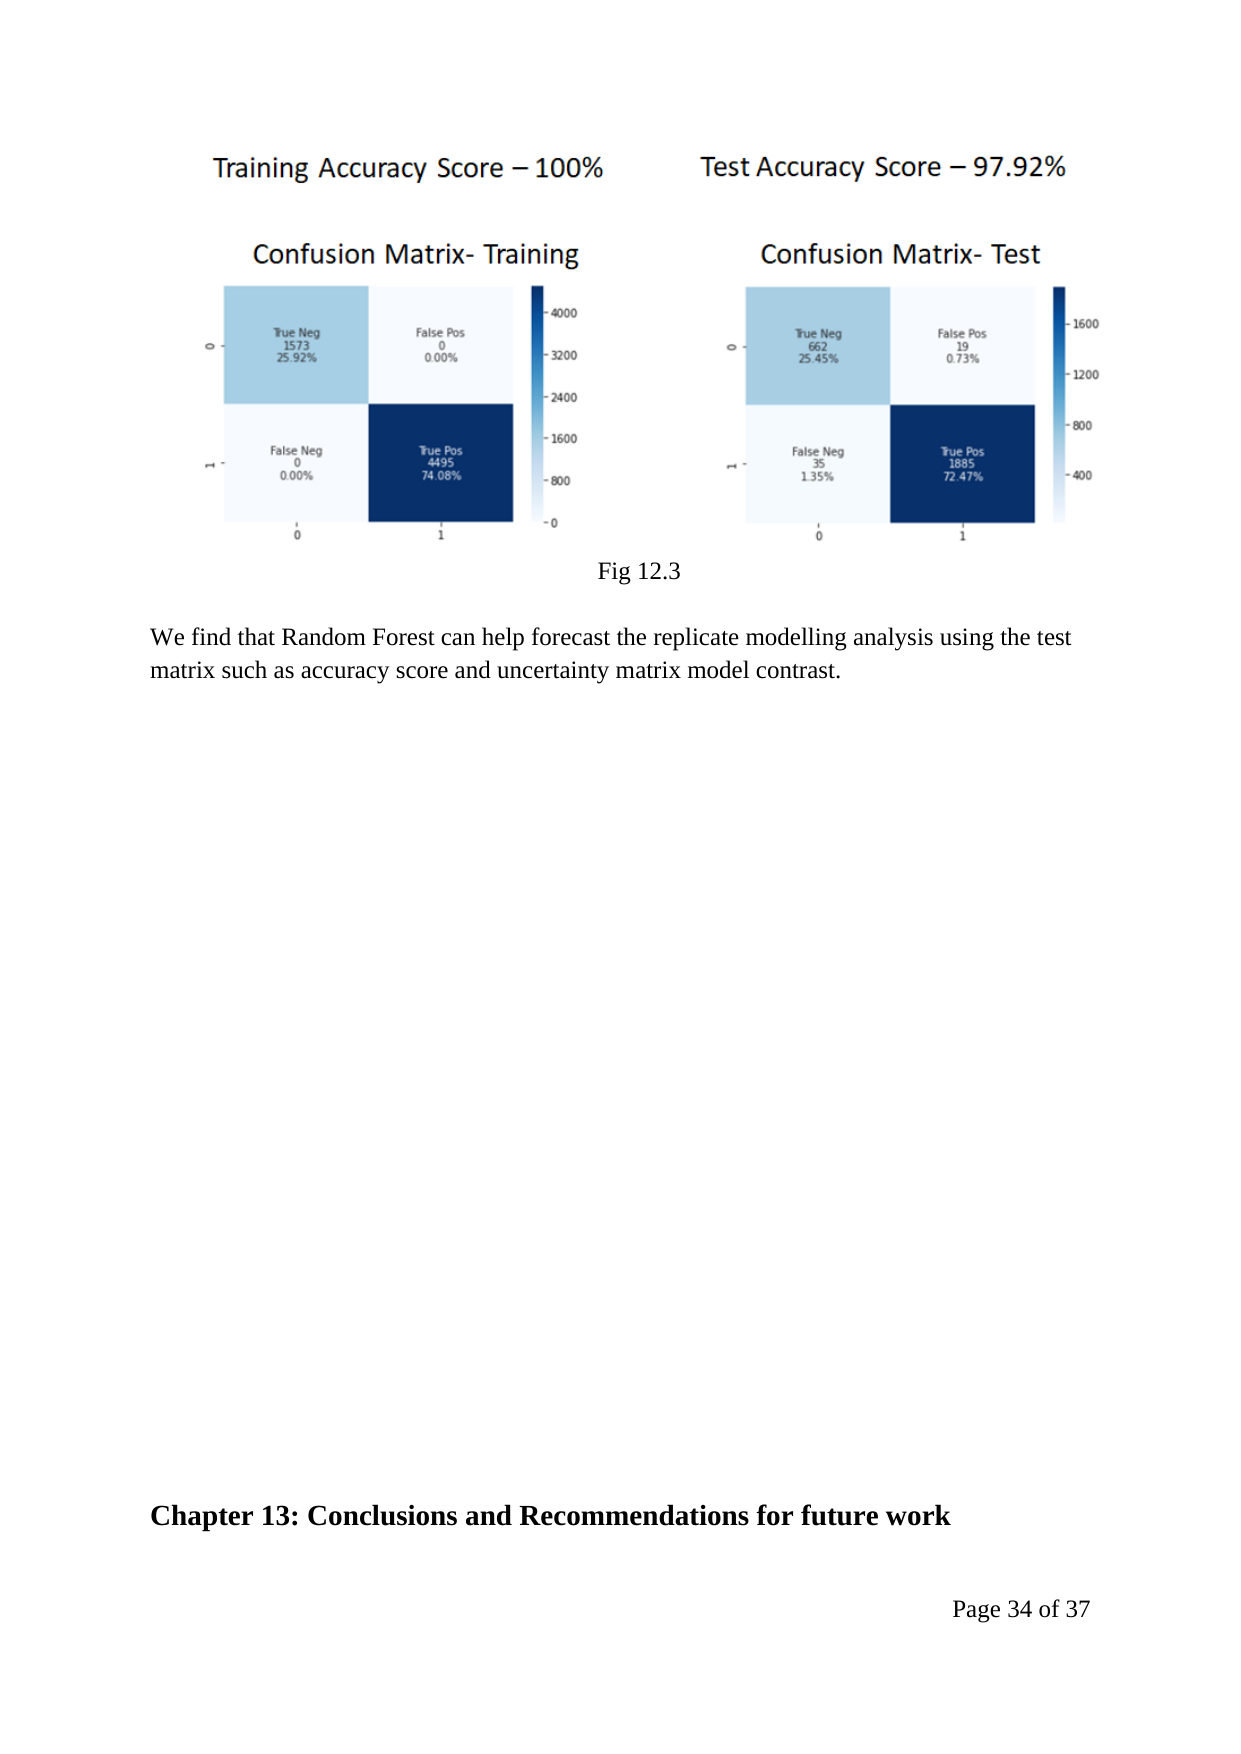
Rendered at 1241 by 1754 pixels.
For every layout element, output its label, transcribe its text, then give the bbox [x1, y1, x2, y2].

text We find that Random Forest can help forecast the replicate modelling analysis using the test matrix such as accuracy score and uncertainty matrix model contrast. [150, 622, 1090, 684]
text Fig 12.3 [187, 556, 1090, 585]
subtitle Chapter 13: Conclusions and Recommendations for future work [150, 1498, 1102, 1532]
picture [187, 150, 1128, 553]
